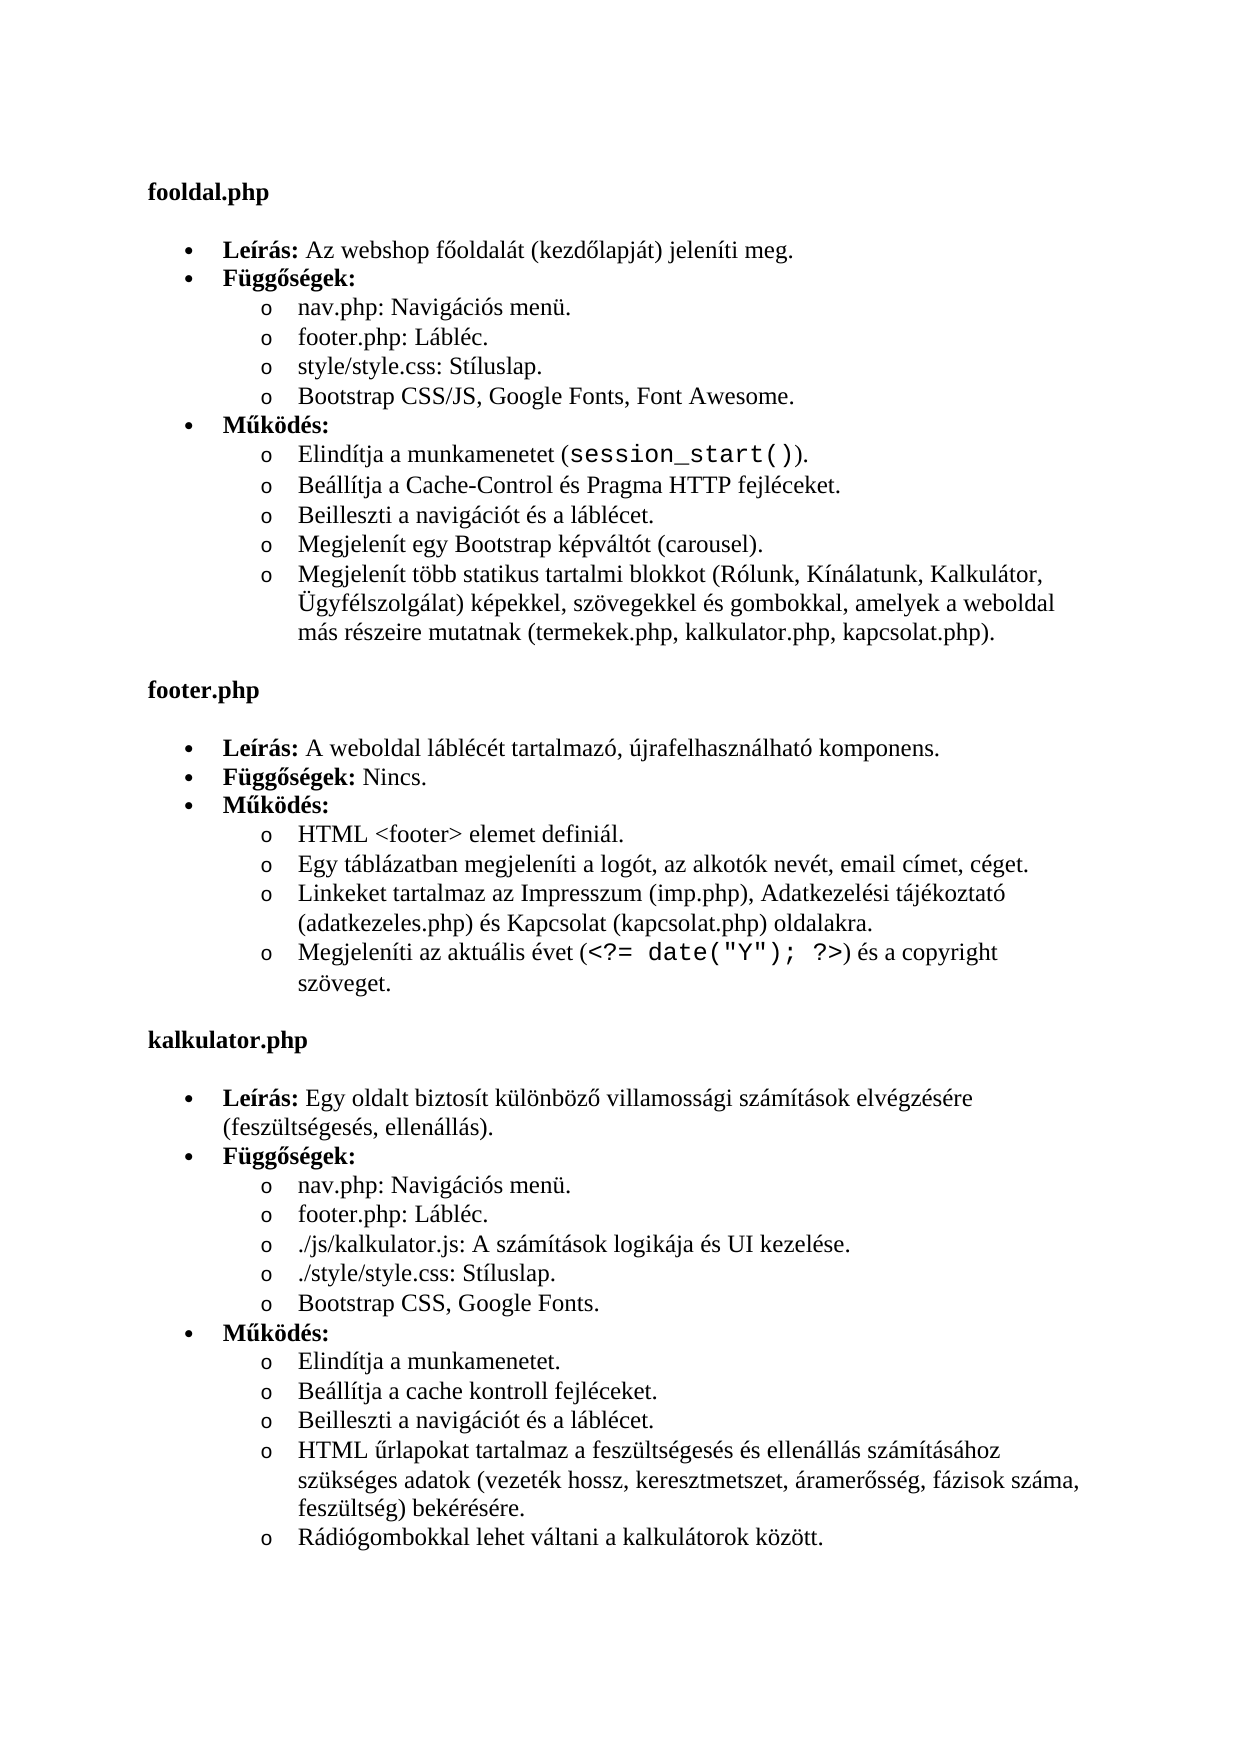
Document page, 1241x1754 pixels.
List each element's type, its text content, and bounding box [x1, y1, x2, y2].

list Működés: [185, 1318, 1093, 1346]
list Leírás: Egy oldalt biztosít különböző villamossági számítások elvégzésére (feszültségesés, ellenállás). [185, 1083, 1093, 1141]
list Beállítja a Cache-Control és Pragma HTTP fejléceket. [260, 470, 1093, 500]
list Megjelenít több statikus tartalmi blokkot (Rólunk, Kínálatunk, Kalkulátor, Ügyfélszolgálat) képekkel, szövegekkel és gombokkal, amelyek a weboldal más részeire mutatnak (termekek.php, kalkulator.php, kapcsolat.php). [260, 559, 1093, 646]
list HTML <footer> elemet definiál. [260, 819, 1093, 849]
list Bootstrap CSS, Google Fonts. [260, 1288, 1093, 1318]
list Függőségek: Nincs. [185, 762, 1093, 791]
list footer.php: Lábléc. [260, 322, 1093, 351]
list Beállítja a cache kontroll fejléceket. [260, 1376, 1093, 1406]
list nav.php: Navigációs menü. [260, 292, 1093, 322]
list Működés: [185, 791, 1093, 819]
list Függőségek: [185, 1141, 1093, 1170]
list Egy táblázatban megjeleníti a logót, az alkotók nevét, email címet, céget. [260, 849, 1093, 878]
list Elindítja a munkamenetet (session_start()). [260, 439, 1093, 470]
list ./js/kalkulator.js: A számítások logikája és UI kezelése. [260, 1229, 1093, 1258]
list footer.php: Lábléc. [260, 1199, 1093, 1229]
list nav.php: Navigációs menü. [260, 1170, 1093, 1199]
list Bootstrap CSS/JS, Google Fonts, Font Awesome. [260, 381, 1093, 411]
list Rádiógombokkal lehet váltani a kalkulátorok között. [260, 1522, 1093, 1552]
list Leírás: Az webshop főoldalát (kezdőlapját) jeleníti meg. [185, 235, 1093, 263]
list Linkeket tartalmaz az Impresszum (imp.php), Adatkezelési tájékoztató (adatkezeles.php) és Kapcsolat (kapcsolat.php) oldalakra. [260, 878, 1093, 937]
list Beilleszti a navigációt és a láblécet. [260, 500, 1093, 529]
list Megjelenít egy Bootstrap képváltót (carousel). [260, 529, 1093, 559]
text kalkulator.php [148, 1026, 1093, 1054]
list HTML űrlapokat tartalmaz a feszültségesés és ellenállás számításához szükséges adatok (vezeték hossz, keresztmetszet, áramerősség, fázisok száma, feszültség) bekérésére. [260, 1435, 1093, 1522]
text footer.php [148, 675, 1093, 704]
text fooldal.php [148, 177, 1093, 206]
list Elindítja a munkamenetet. [260, 1346, 1093, 1376]
list Leírás: A weboldal láblécét tartalmazó, újrafelhasználható komponens. [185, 733, 1093, 762]
list Függőségek: [185, 263, 1093, 292]
list Beilleszti a navigációt és a láblécet. [260, 1406, 1093, 1435]
list ./style/style.css: Stíluslap. [260, 1258, 1093, 1288]
list style/style.css: Stíluslap. [260, 351, 1093, 381]
list Megjeleníti az aktuális évet (<?= date("Y"); ?>) és a copyright szöveget. [260, 937, 1093, 996]
list Működés: [185, 411, 1093, 439]
